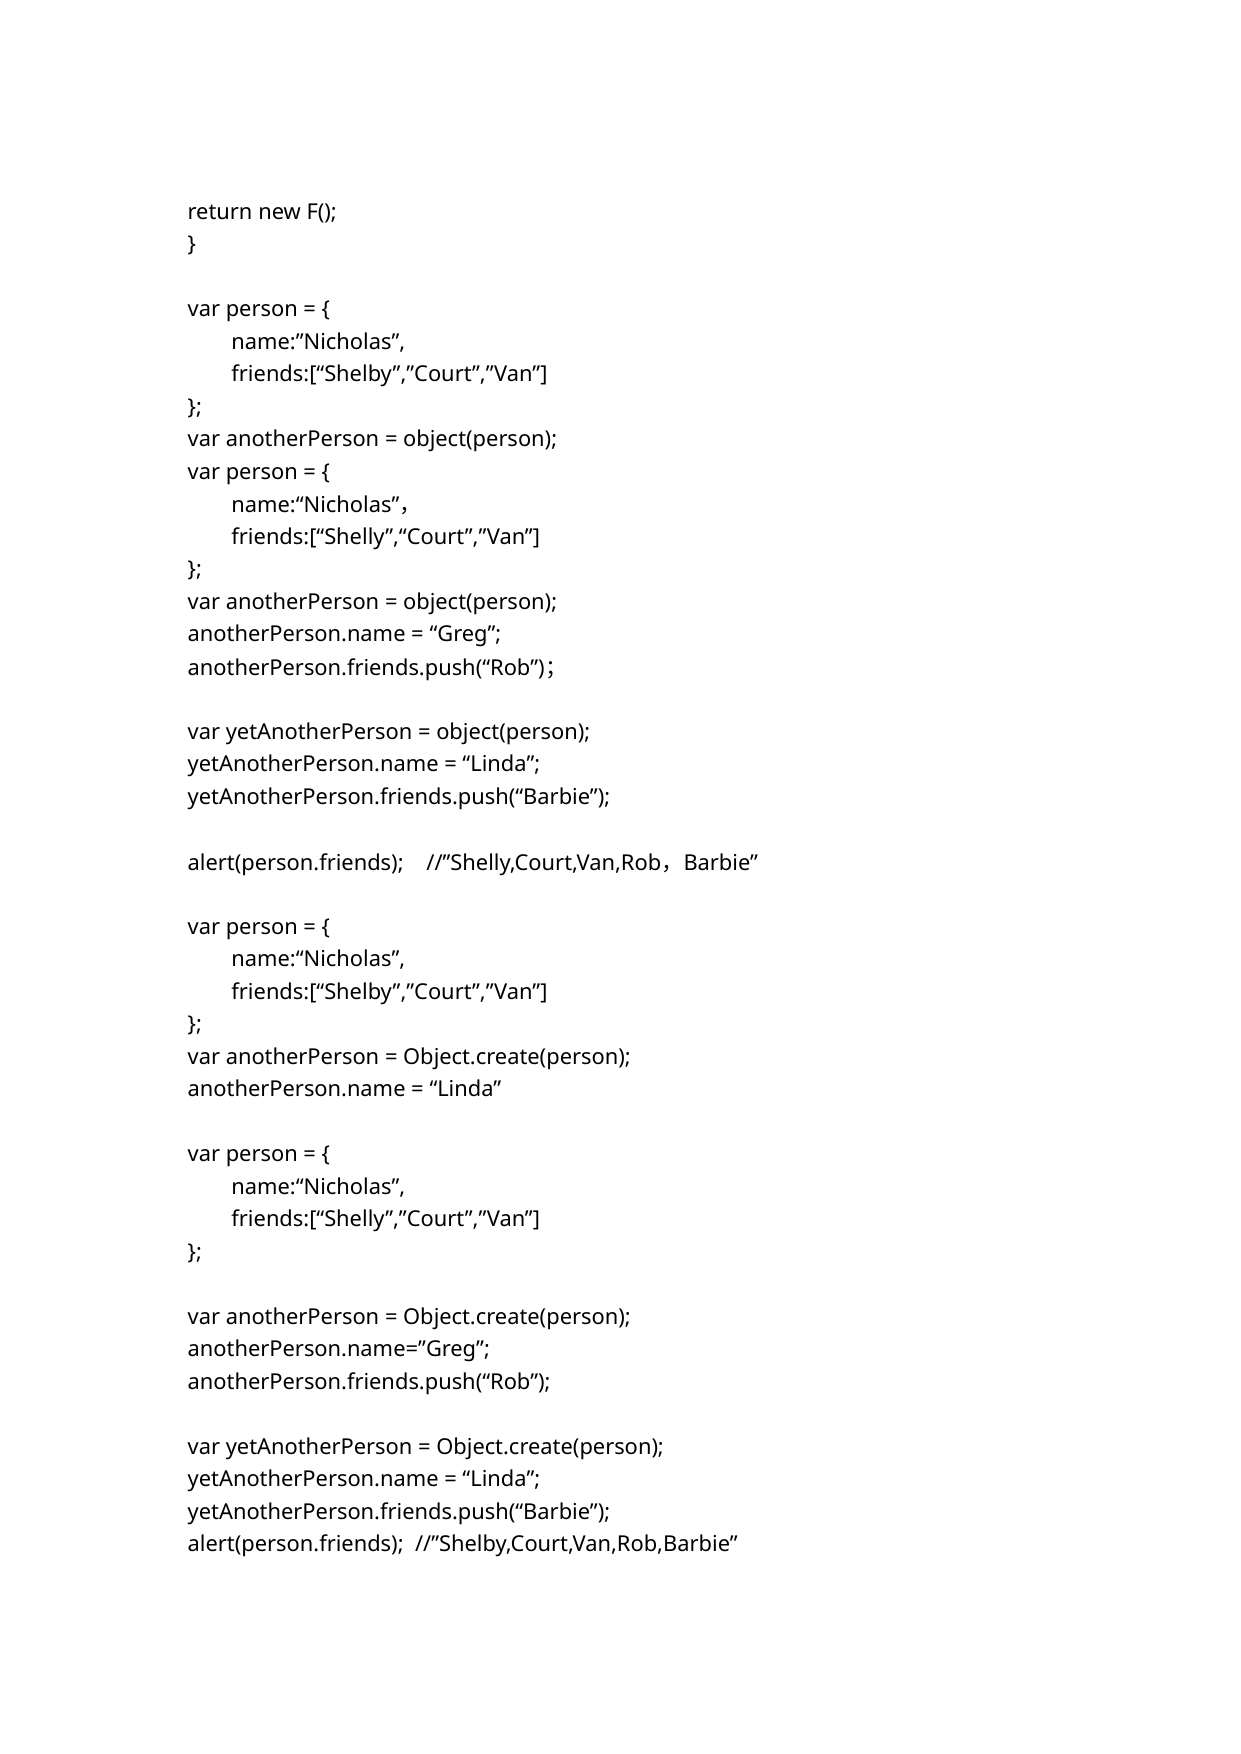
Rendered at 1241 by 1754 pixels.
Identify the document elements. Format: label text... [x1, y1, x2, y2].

text yetAnotherPerson.name = “Linda”; [187, 747, 1053, 779]
text }; [187, 1234, 1053, 1267]
text var person = { [187, 454, 1053, 487]
text var yetAnotherPerson = Object.create(person); [187, 1429, 1053, 1462]
text friends:[“Shelly”,“Court”,”Van”] [187, 519, 1053, 552]
text var person = { [187, 909, 1053, 942]
text return new F(); [187, 194, 1053, 227]
text name:“Nicholas”, [187, 942, 1053, 974]
text name:”Nicholas”, [187, 324, 1053, 357]
text yetAnotherPerson.friends.push(“Barbie”); [187, 1494, 1053, 1527]
text var anotherPerson = Object.create(person); [187, 1039, 1053, 1072]
text alert(person.friends); //”Shelby,Court,Van,Rob,Barbie” [187, 1527, 1053, 1559]
text anotherPerson.name = “Linda” [187, 1072, 1053, 1104]
text yetAnotherPerson.name = “Linda”; [187, 1462, 1053, 1494]
text yetAnotherPerson.friends.push(“Barbie”); [187, 779, 1053, 812]
text var person = { [187, 292, 1053, 324]
text }; [187, 1007, 1053, 1039]
text anotherPerson.name = “Greg”; [187, 617, 1053, 649]
text var anotherPerson = object(person); [187, 422, 1053, 454]
text var yetAnotherPerson = object(person); [187, 714, 1053, 747]
text anotherPerson.friends.push(“Rob”)； [187, 649, 1053, 682]
text }; [187, 389, 1053, 422]
text } [187, 227, 1053, 259]
text friends:[“Shelby”,”Court”,”Van”] [187, 357, 1053, 389]
text name:“Nicholas”, [187, 1169, 1053, 1202]
text anotherPerson.friends.push(“Rob”); [187, 1364, 1053, 1397]
text var anotherPerson = Object.create(person); [187, 1299, 1053, 1332]
text friends:[“Shelby”,”Court”,”Van”] [187, 974, 1053, 1007]
text }; [187, 552, 1053, 584]
text var person = { [187, 1137, 1053, 1169]
text var anotherPerson = object(person); [187, 584, 1053, 617]
text name:“Nicholas”， [187, 487, 1053, 519]
text friends:[“Shelly”,”Court”,”Van”] [187, 1202, 1053, 1234]
text alert(person.friends); //”Shelly,Court,Van,Rob，Barbie” [187, 844, 1053, 877]
text anotherPerson.name=”Greg”; [187, 1332, 1053, 1364]
